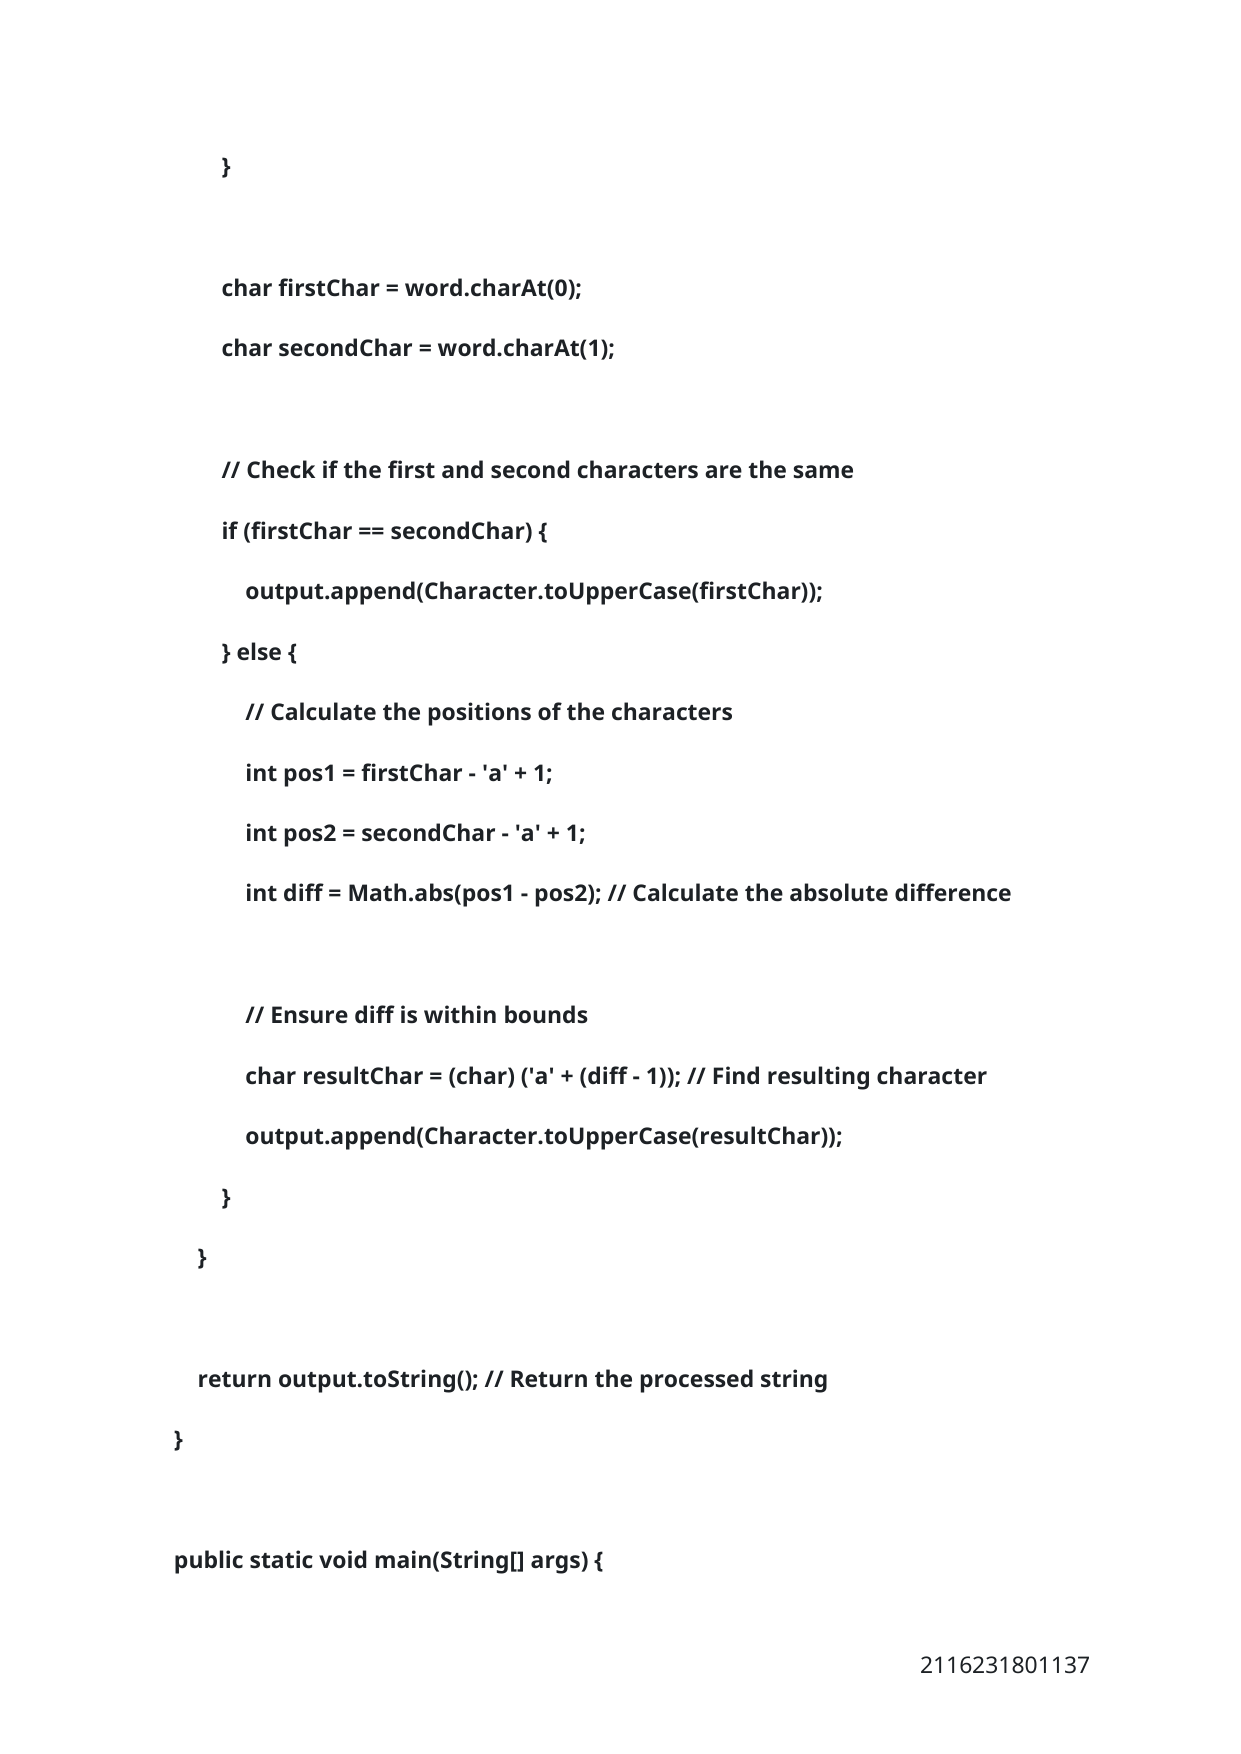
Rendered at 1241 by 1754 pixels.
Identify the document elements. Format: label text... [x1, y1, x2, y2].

subtitle output.append(Character.toUpperCase(resultChar)); [150, 1120, 1090, 1151]
subtitle if (firstChar == secondChar) { [150, 515, 1090, 546]
subtitle int pos1 = firstChar - 'a' + 1; [150, 756, 1090, 788]
subtitle int pos2 = secondChar - 'a' + 1; [150, 817, 1090, 848]
subtitle // Ensure diff is within bounds [150, 999, 1090, 1031]
subtitle } else { [150, 636, 1090, 667]
subtitle } [150, 1241, 1090, 1272]
subtitle // Check if the first and second characters are the same [150, 454, 1090, 486]
subtitle // Calculate the positions of the characters [150, 696, 1090, 727]
subtitle return output.toString(); // Return the processed string [150, 1363, 1090, 1394]
subtitle output.append(Character.toUpperCase(firstChar)); [150, 575, 1090, 606]
subtitle public static void main(String[] args) { [150, 1544, 1090, 1575]
subtitle } [150, 150, 1090, 181]
subtitle } [150, 1423, 1090, 1454]
subtitle char resultChar = (char) ('a' + (diff - 1)); // Find resulting character [150, 1060, 1090, 1091]
subtitle char secondChar = word.charAt(1); [150, 332, 1090, 364]
subtitle int diff = Math.abs(pos1 - pos2); // Calculate the absolute difference [150, 877, 1090, 908]
subtitle char firstChar = word.charAt(0); [150, 272, 1090, 303]
subtitle } [150, 1181, 1090, 1212]
